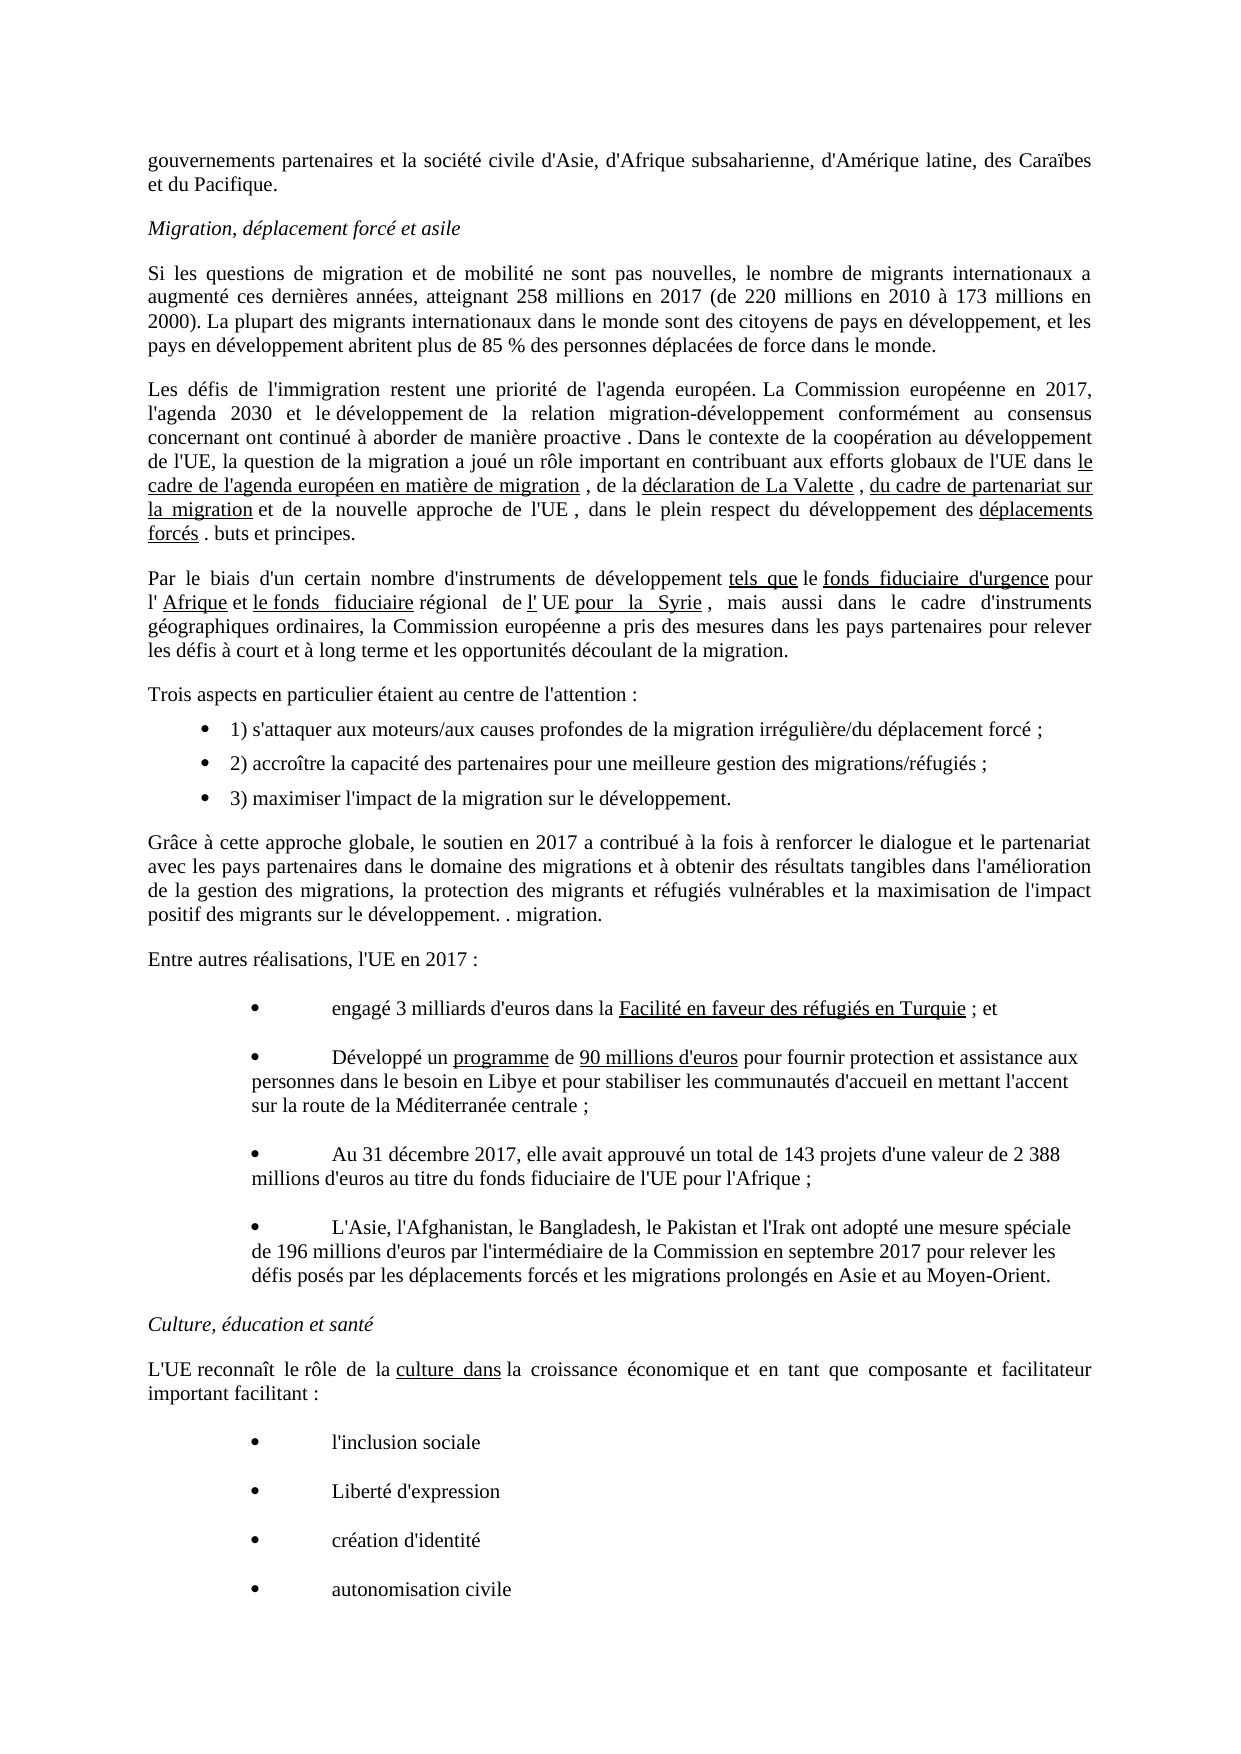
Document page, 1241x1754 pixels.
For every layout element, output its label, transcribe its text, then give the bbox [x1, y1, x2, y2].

text Trois aspects en particulier étaient au centre de l'attention : [148, 682, 1093, 706]
list autonomisation civile [251, 1577, 1093, 1601]
list Liberté d'expression [251, 1479, 1093, 1503]
text Les défis de l'immigration restent une priorité de l'agenda européen. La Commission européenne en 2017, l'agenda 2030 et le développement de la relation migration-développement conformément au consensus concernant ont continué à aborder de manière proactive . Dans le contexte de la coopération au développement de l'UE, la question de la migration a joué un rôle important en contribuant aux efforts globaux de l'UE dans le cadre de l'agenda européen en matière de migration , de la déclaration de La Valette , du cadre de partenariat sur la migration et de la nouvelle approche de l'UE , dans le plein respect du développement des déplacements forcés . buts et principes. [148, 377, 1093, 545]
list L'Asie, l'Afghanistan, le Bangladesh, le Pakistan et l'Irak ont ​​adopté une mesure spéciale de 196 millions d'euros par l'intermédiaire de la Commission en septembre 2017 pour relever les défis posés par les déplacements forcés et les migrations prolongés en Asie et au Moyen-Orient. [251, 1215, 1093, 1287]
text Par le biais d'un certain nombre d'instruments de développement tels que le fonds fiduciaire d'urgence pour l' Afrique et le fonds fiduciaire régional de l' UE pour la Syrie , mais aussi dans le cadre d'instruments géographiques ordinaires, la Commission européenne a pris des mesures dans les pays partenaires pour relever les défis à court et à long terme et les opportunités découlant de la migration. [148, 566, 1093, 662]
text Migration, déplacement forcé et asile [148, 216, 1093, 240]
list Au 31 décembre 2017, elle avait approuvé un total de 143 projets d'une valeur de 2 388 millions d'euros au titre du fonds fiduciaire de l'UE pour l'Afrique ; [251, 1142, 1093, 1190]
list 1) s'attaquer aux moteurs/aux causes profondes de la migration irrégulière/du déplacement forcé ; [201, 717, 1093, 741]
text Entre autres réalisations, l'UE en 2017 : [148, 947, 1093, 971]
list création d'identité [251, 1528, 1093, 1552]
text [148, 148, 1093, 196]
text Culture, éducation et santé [148, 1312, 1093, 1336]
list 3) maximiser l'impact de la migration sur le développement. [201, 786, 1093, 810]
list l'inclusion sociale [251, 1430, 1093, 1454]
list Développé un programme de 90 millions d'euros pour fournir protection et assistance aux personnes dans le besoin en Libye et pour stabiliser les communautés d'accueil en mettant l'accent sur la route de la Méditerranée centrale ; [251, 1045, 1093, 1117]
text L'UE reconnaît le rôle de la culture dans la croissance économique et en tant que composante et facilitateur important facilitant : [148, 1357, 1093, 1405]
list 2) accroître la capacité des partenaires pour une meilleure gestion des migrations/réfugiés ; [201, 751, 1093, 775]
list engagé 3 milliards d'euros dans la Facilité en faveur des réfugiés en Turquie ; et [251, 996, 1093, 1020]
text Grâce à cette approche globale, le soutien en 2017 a contribué à la fois à renforcer le dialogue et le partenariat avec les pays partenaires dans le domaine des migrations et à obtenir des résultats tangibles dans l'amélioration de la gestion des migrations, la protection des migrants et réfugiés vulnérables et la maximisation de l'impact positif des migrants sur le développement. . migration. [148, 830, 1093, 926]
text Si les questions de migration et de mobilité ne sont pas nouvelles, le nombre de migrants internationaux a augmenté ces dernières années, atteignant 258 millions en 2017 (de 220 millions en 2010 à 173 millions en 2000). La plupart des migrants internationaux dans le monde sont des citoyens de pays en développement, et les pays en développement abritent plus de 85 % des personnes déplacées de force dans le monde. [148, 260, 1093, 357]
